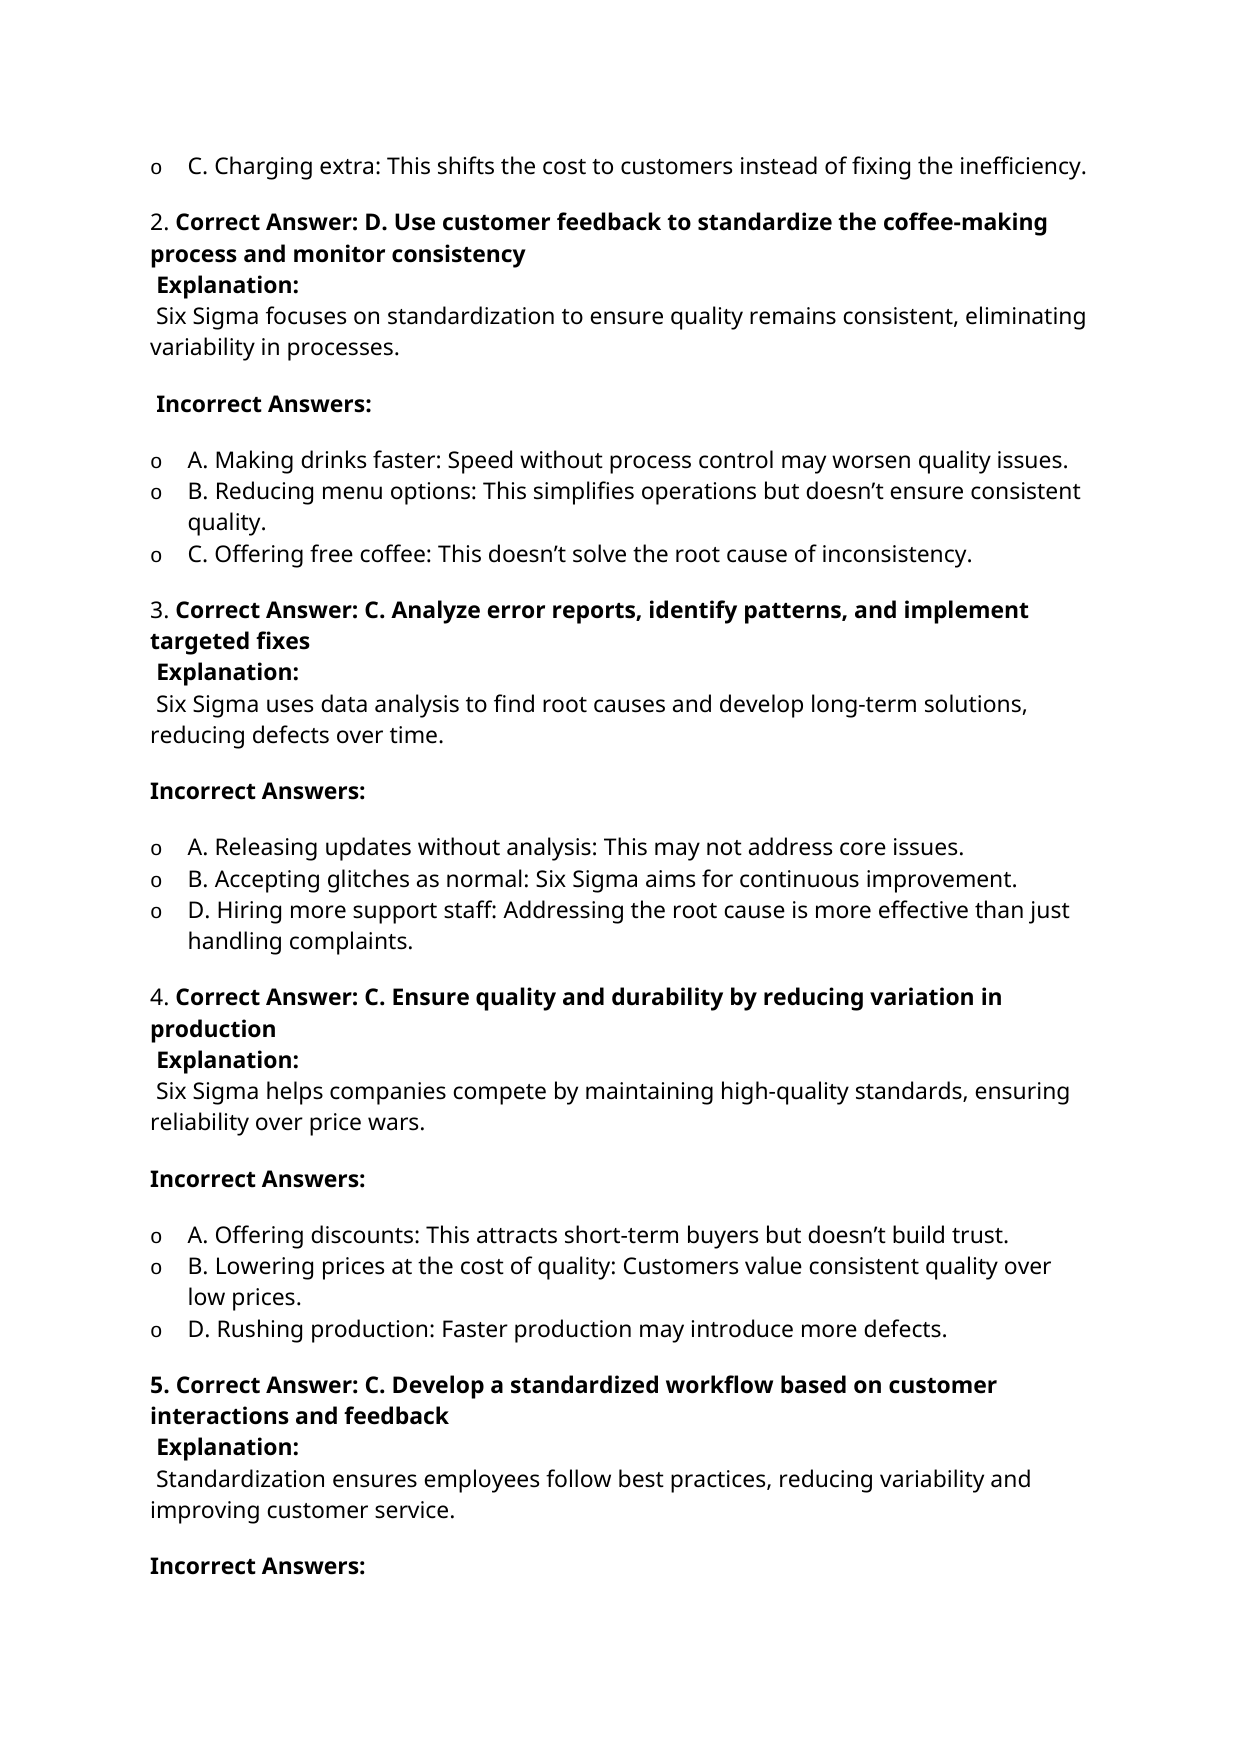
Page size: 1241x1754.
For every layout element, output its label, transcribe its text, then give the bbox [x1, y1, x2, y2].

list C. Charging extra: This shifts the cost to customers instead of fixing the inefficiency. [150, 150, 1090, 181]
text Incorrect Answers: [150, 1162, 1090, 1194]
text Incorrect Answers: [150, 775, 1090, 806]
list B. Reducing menu options: This simplifies operations but doesn’t ensure consistent quality. [150, 475, 1090, 537]
text Incorrect Answers: [150, 1550, 1090, 1581]
list B. Accepting glitches as normal: Six Sigma aims for continuous improvement. [150, 862, 1090, 894]
list A. Making drinks faster: Speed without process control may worsen quality issues. [150, 444, 1090, 475]
text 3. Correct Answer: C. Analyze error reports, identify patterns, and implement targeted fixes Explanation: Six Sigma uses data analysis to find root causes and develop long-term solutions, reducing defects over time. [150, 594, 1090, 750]
text 5. Correct Answer: C. Develop a standardized workflow based on customer interactions and feedback Explanation: Standardization ensures employees follow best practices, reducing variability and improving customer service. [150, 1369, 1090, 1525]
text 2. Correct Answer: D. Use customer feedback to standardize the coffee-making process and monitor consistency Explanation: Six Sigma focuses on standardization to ensure quality remains consistent, eliminating variability in processes. [150, 206, 1090, 362]
list B. Lowering prices at the cost of quality: Customers value consistent quality over low prices. [150, 1250, 1090, 1312]
list A. Releasing updates without analysis: This may not address core issues. [150, 831, 1090, 862]
text Incorrect Answers: [150, 387, 1090, 419]
list D. Rushing production: Faster production may introduce more defects. [150, 1312, 1090, 1344]
text 4. Correct Answer: C. Ensure quality and durability by reducing variation in production Explanation: Six Sigma helps companies compete by maintaining high-quality standards, ensuring reliability over price wars. [150, 981, 1090, 1137]
list D. Hiring more support staff: Addressing the root cause is more effective than just handling complaints. [150, 894, 1090, 956]
list A. Offering discounts: This attracts short-term buyers but doesn’t build trust. [150, 1219, 1090, 1250]
list C. Offering free coffee: This doesn’t solve the root cause of inconsistency. [150, 537, 1090, 569]
